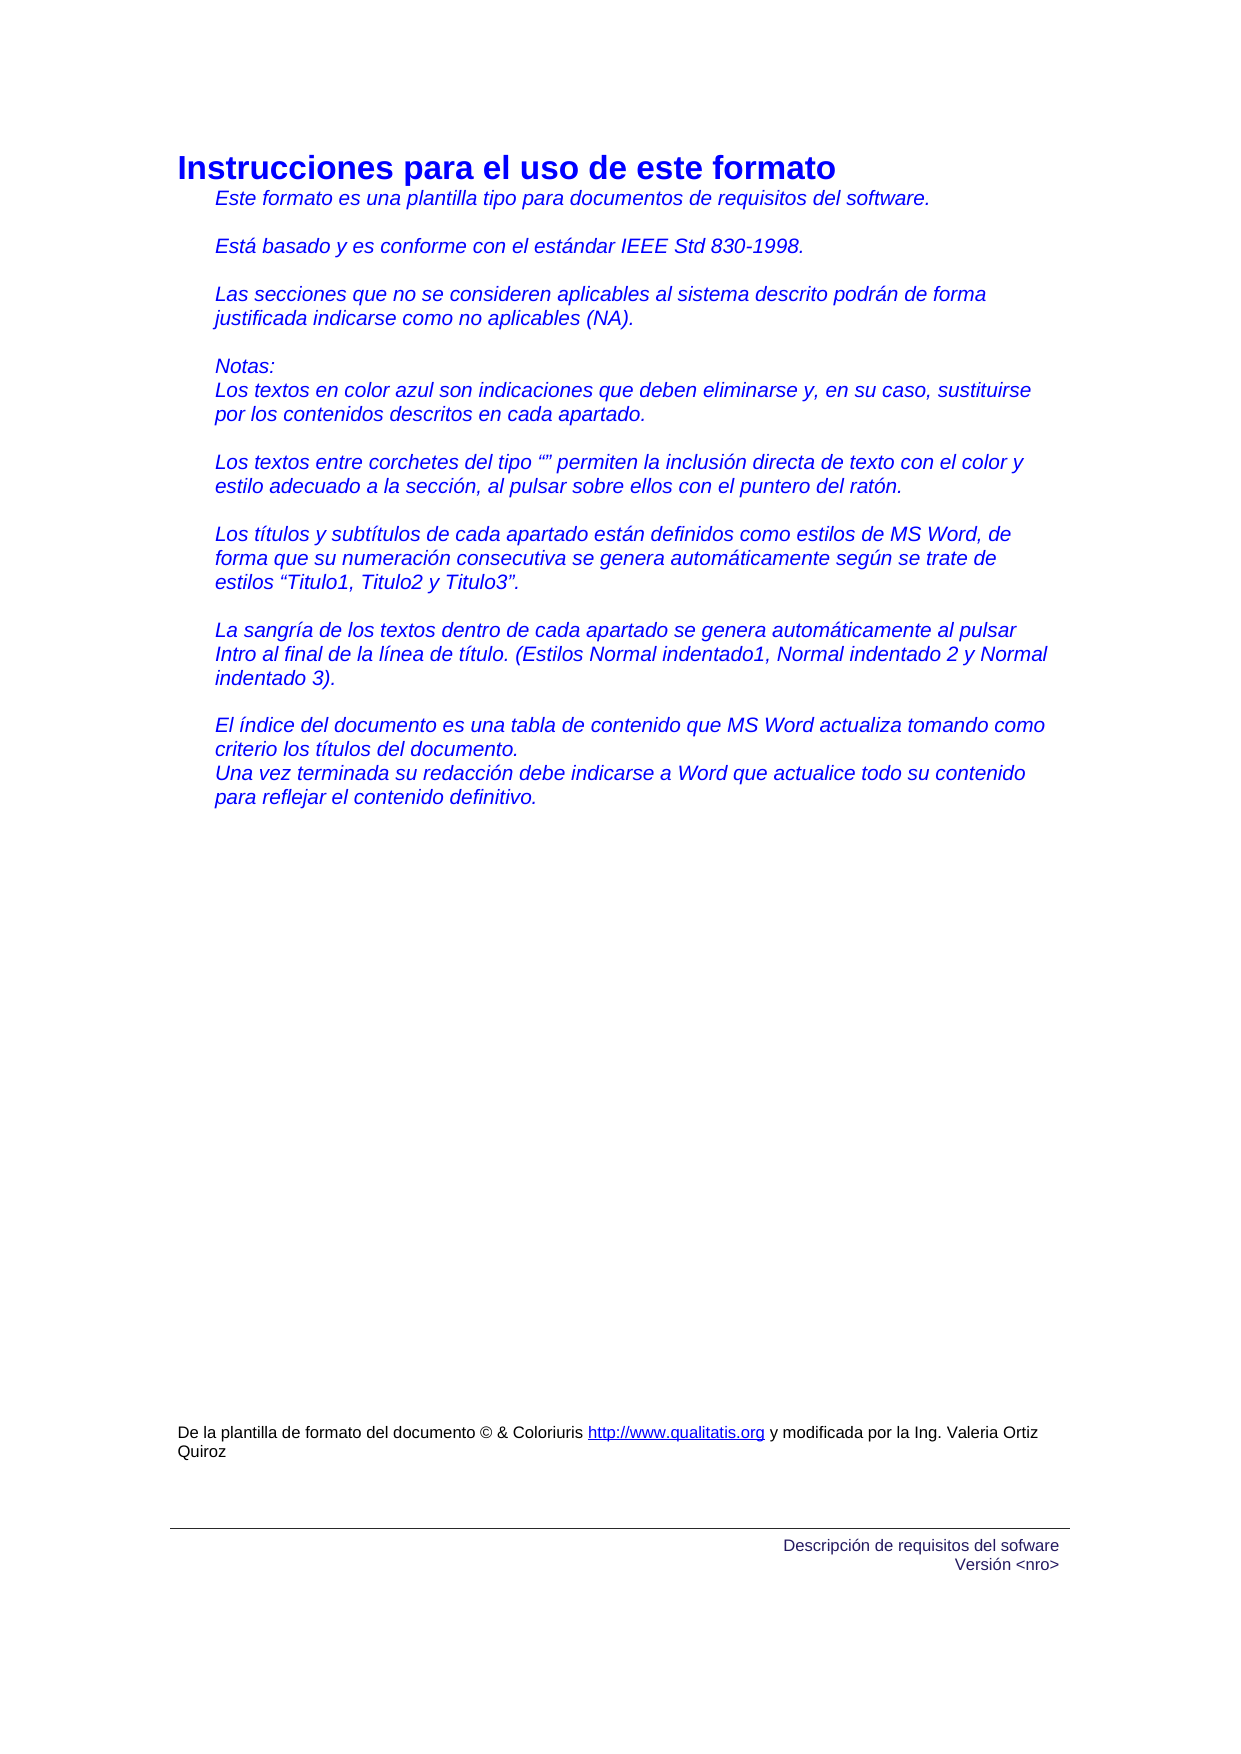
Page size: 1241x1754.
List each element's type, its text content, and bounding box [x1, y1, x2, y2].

text El índice del documento es una tabla de contenido que MS Word actualiza tomando como criterio los títulos del documento. [215, 713, 1063, 761]
text Los textos en color azul son indicaciones que deben eliminarse y, en su caso, sustituirse por los contenidos descritos en cada apartado. [215, 378, 1063, 426]
text Este formato es una plantilla tipo para documentos de requisitos del software. [215, 186, 1063, 210]
text Una vez terminada su redacción debe indicarse a Word que actualice todo su contenido para reflejar el contenido definitivo. [215, 761, 1063, 809]
text Los textos entre corchetes del tipo “” permiten la inclusión directa de texto con el color y estilo adecuado a la sección, al pulsar sobre ellos con el puntero del ratón. [215, 450, 1063, 498]
text Está basado y es conforme con el estándar IEEE Std 830-1998. [215, 234, 1063, 258]
text Instrucciones para el uso de este formato [177, 148, 1063, 186]
text Los títulos y subtítulos de cada apartado están definidos como estilos de MS Word, de forma que su numeración consecutiva se genera automáticamente según se trate de estilos “Titulo1, Titulo2 y Titulo3”. [215, 522, 1063, 593]
text Las secciones que no se consideren aplicables al sistema descrito podrán de forma justificada indicarse como no aplicables (NA). [215, 282, 1063, 330]
text La sangría de los textos dentro de cada apartado se genera automáticamente al pulsar Intro al final de la línea de título. (Estilos Normal indentado1, Normal indentado 2 y Normal indentado 3). [215, 617, 1063, 689]
text Notas: [215, 354, 1063, 378]
text De la plantilla de formato del documento © & Coloriuris http://www.qualitatis.org y modificada por la Ing. Valeria Ortiz Quiroz [177, 1422, 1063, 1461]
